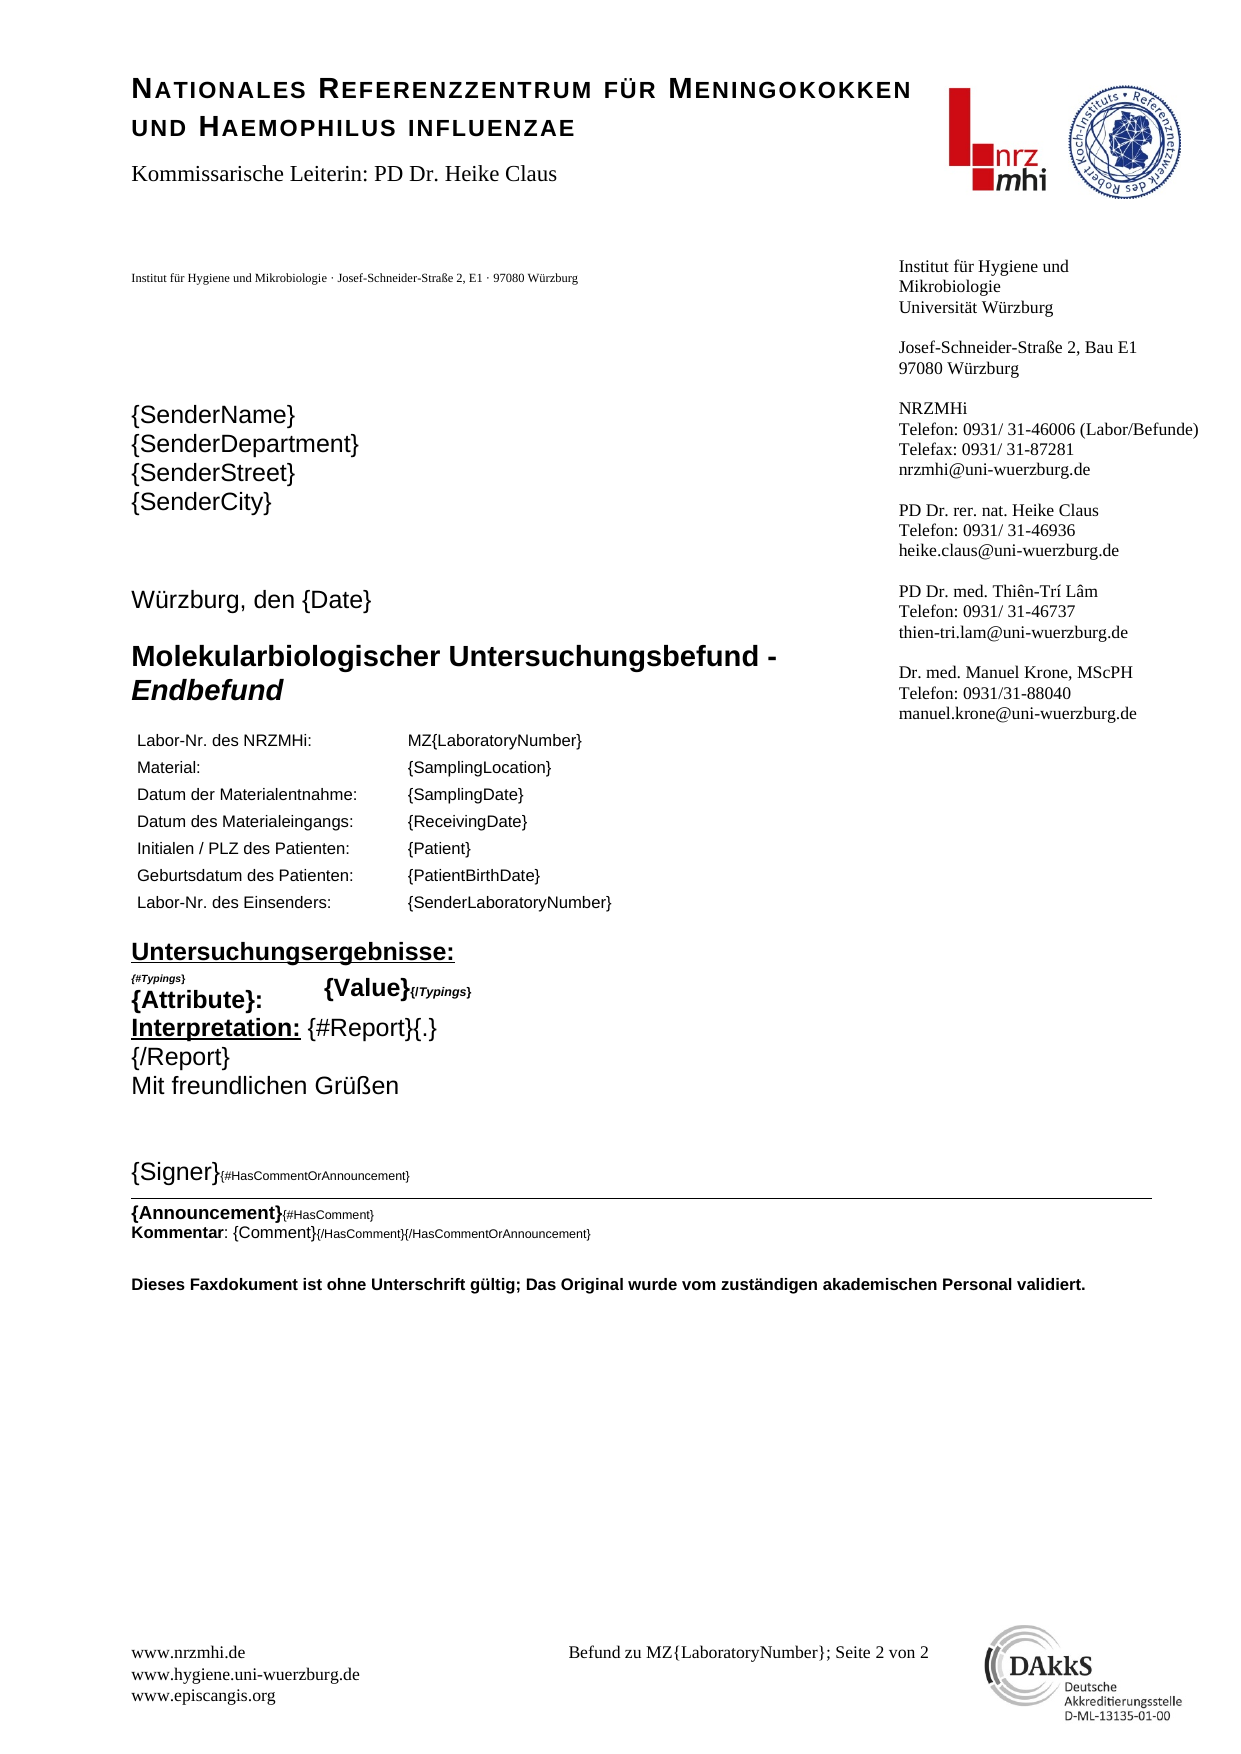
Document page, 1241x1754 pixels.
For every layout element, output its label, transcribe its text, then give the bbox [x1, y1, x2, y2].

table_cell {SamplingDate} [400, 777, 825, 804]
text Interpretation: {#Report}{.} {/Report} Mit freundlichen Grüßen [131, 1013, 1152, 1099]
picture [933, 75, 1066, 208]
picture [1068, 85, 1181, 199]
text {SenderStreet} [131, 458, 1152, 487]
table_cell Labor-Nr. des Einsenders: [130, 885, 400, 912]
table_cell {SenderLaboratoryNumber} [400, 885, 825, 912]
table_header {Value}{/Typings} [317, 966, 471, 1013]
table_cell Material: [130, 750, 400, 777]
text Würzburg, den {Date} [131, 585, 1152, 614]
table_cell {SamplingLocation} [400, 750, 825, 777]
text Kommentar: {Comment}{/HasComment}{/HasCommentOrAnnouncement} [131, 1223, 1152, 1242]
table_cell {Patient} [400, 831, 825, 858]
table_cell {ReceivingDate} [400, 804, 825, 831]
table_header MZ{LaboratoryNumber} [400, 723, 825, 750]
table_cell Initialen / PLZ des Patienten: [130, 831, 400, 858]
picture [967, 1608, 1199, 1740]
table_cell Geburtsdatum des Patienten: [130, 858, 400, 885]
table_cell {PatientBirthDate} [400, 858, 825, 885]
table_cell Datum des Materialeingangs: [130, 804, 400, 831]
text {Announcement}{#HasComment} [131, 1199, 1152, 1223]
table_cell Datum der Materialentnahme: [130, 777, 400, 804]
text Dieses Faxdokument ist ohne Unterschrift gültig; Das Original wurde vom zuständigen akademischen Personal validiert. [131, 1244, 1152, 1295]
table_header {#Typings}{Attribute}: [131, 966, 317, 1013]
text Untersuchungsergebnisse: [131, 937, 1152, 966]
text {SenderDepartment} [131, 429, 1152, 458]
table_header Labor-Nr. des NRZMHi: [130, 723, 400, 750]
text {SenderName} [131, 400, 1152, 429]
text Molekularbiologischer Untersuchungsbefund - Endbefund [131, 639, 903, 706]
text {SenderCity} [131, 487, 1152, 515]
text {Signer}{#HasCommentOrAnnouncement} [131, 1157, 1152, 1186]
